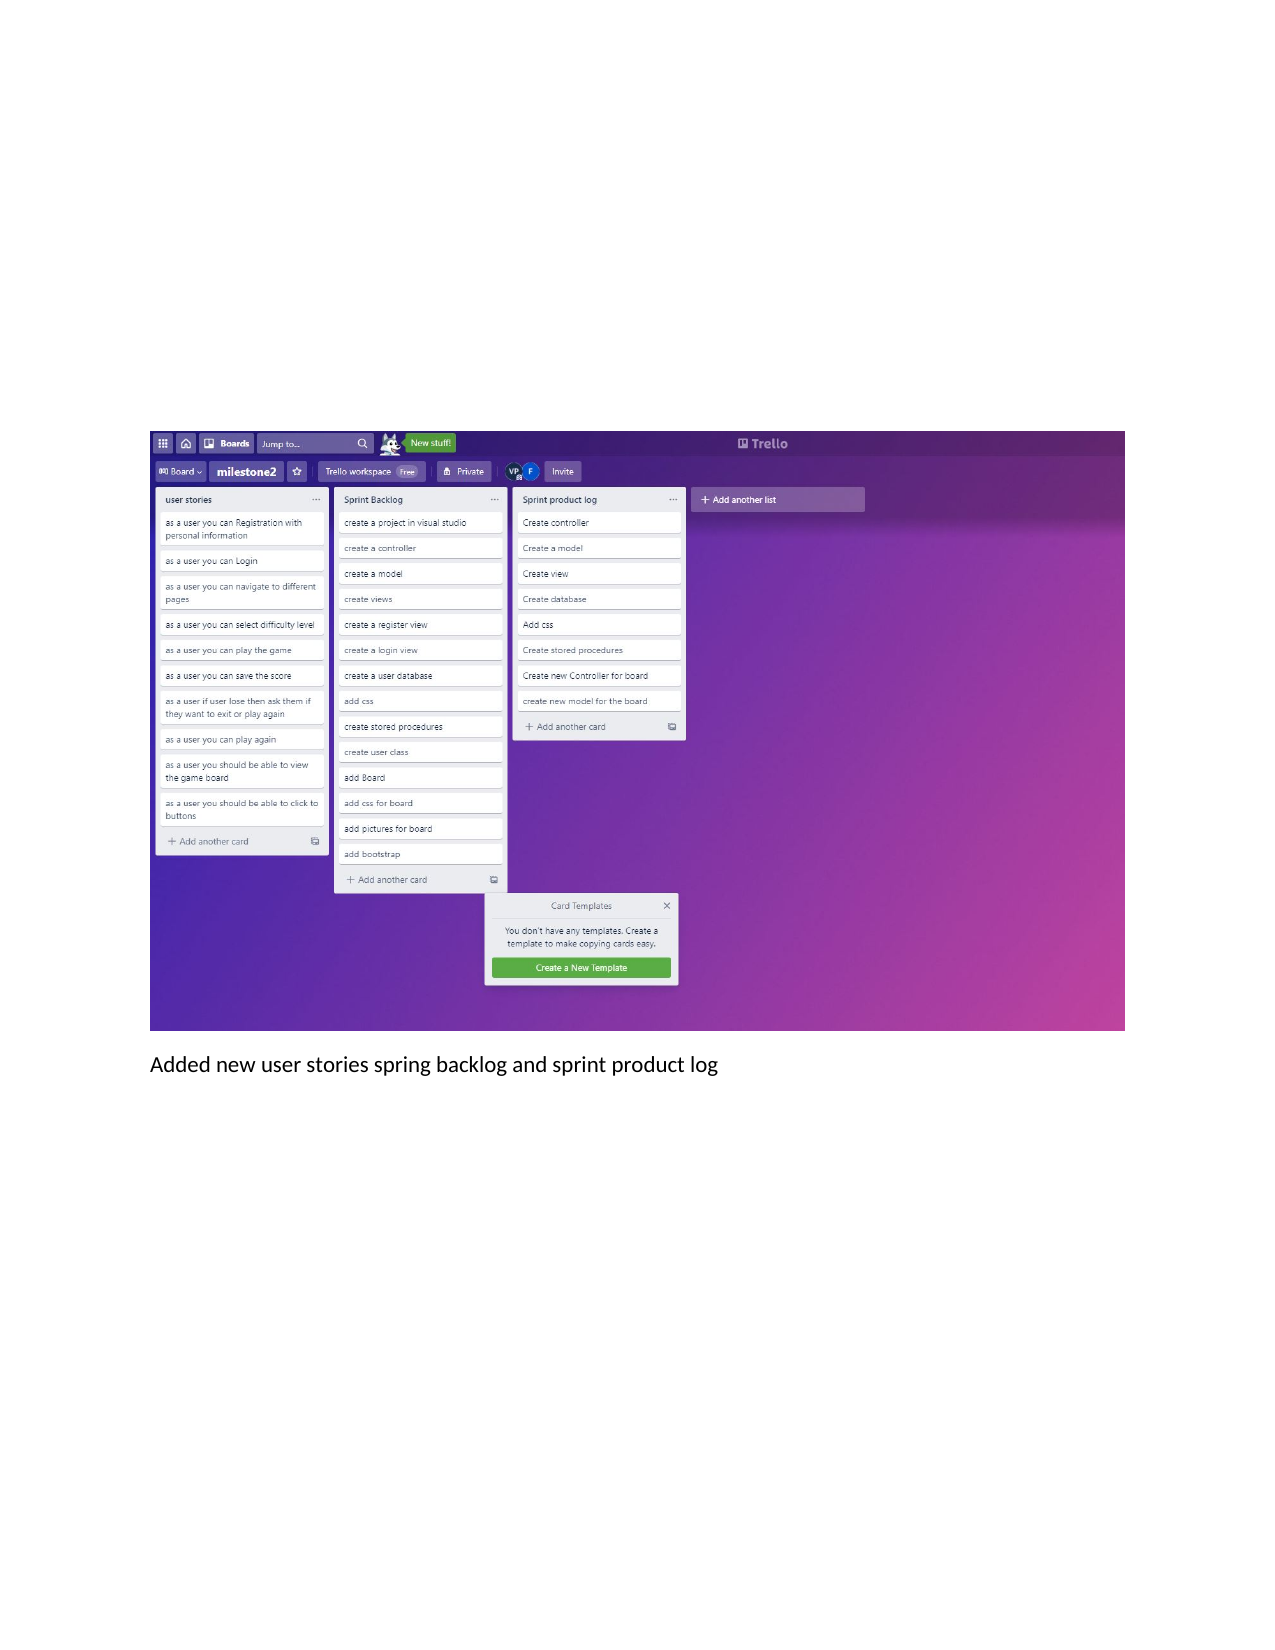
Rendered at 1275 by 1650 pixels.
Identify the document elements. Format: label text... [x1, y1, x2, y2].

text Added new user stories spring backlog and sprint product log [150, 1050, 1125, 1078]
picture [150, 431, 1125, 1031]
